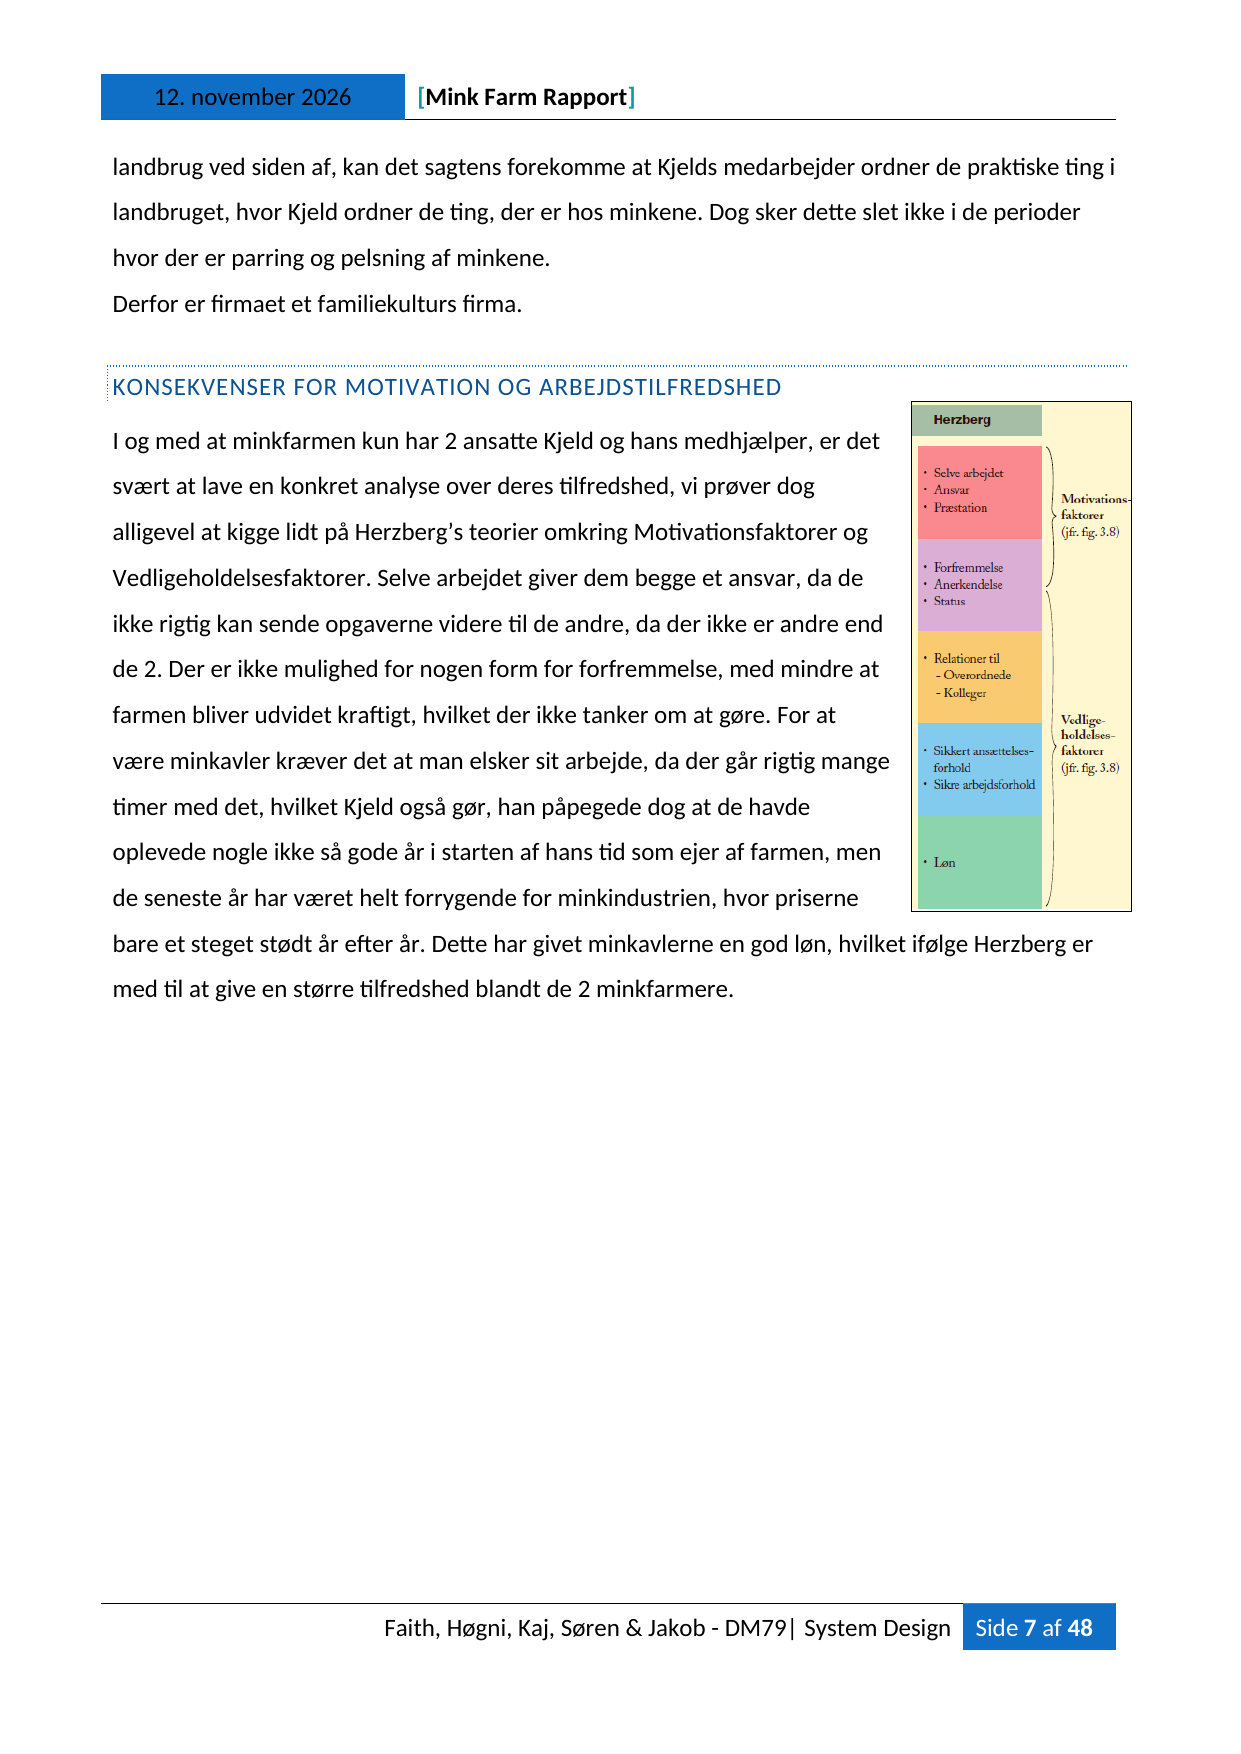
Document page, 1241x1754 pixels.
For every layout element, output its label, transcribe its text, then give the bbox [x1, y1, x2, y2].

subtitle Konsekvenser for motivation og arbejdstilfredshed [107, 365, 1128, 401]
text I og med at minkfarmen kun har 2 ansatte Kjeld og hans medhjælper, er det svært at lave en konkret analyse over deres tilfredshed, vi prøver dog alligevel at kigge lidt på Herzberg’s teorier omkring Motivationsfaktorer og Vedligeholdelsesfaktorer. Selve arbejdet giver dem begge et ansvar, da de ikke rigtig kan sende opgaverne videre til de andre, da der ikke er andre end de 2. Der er ikke mulighed for nogen form for forfremmelse, med mindre at farmen bliver udvidet kraftigt, hvilket der ikke tanker om at gøre. For at være minkavler kræver det at man elsker sit arbejde, da der går rigtig mange timer med det, hvilket Kjeld også gør, han påpegede dog at de havde oplevede nogle ikke så gode år i starten af hans tid som ejer af farmen, men de seneste år har været helt forrygende for minkindustrien, hvor priserne bare et steget stødt år efter år. Dette har givet minkavlerne en god løn, hvilket ifølge Herzberg er med til at give en større tilfredshed blandt de 2 minkfarmere. [112, 425, 1128, 1004]
picture [912, 402, 1131, 909]
